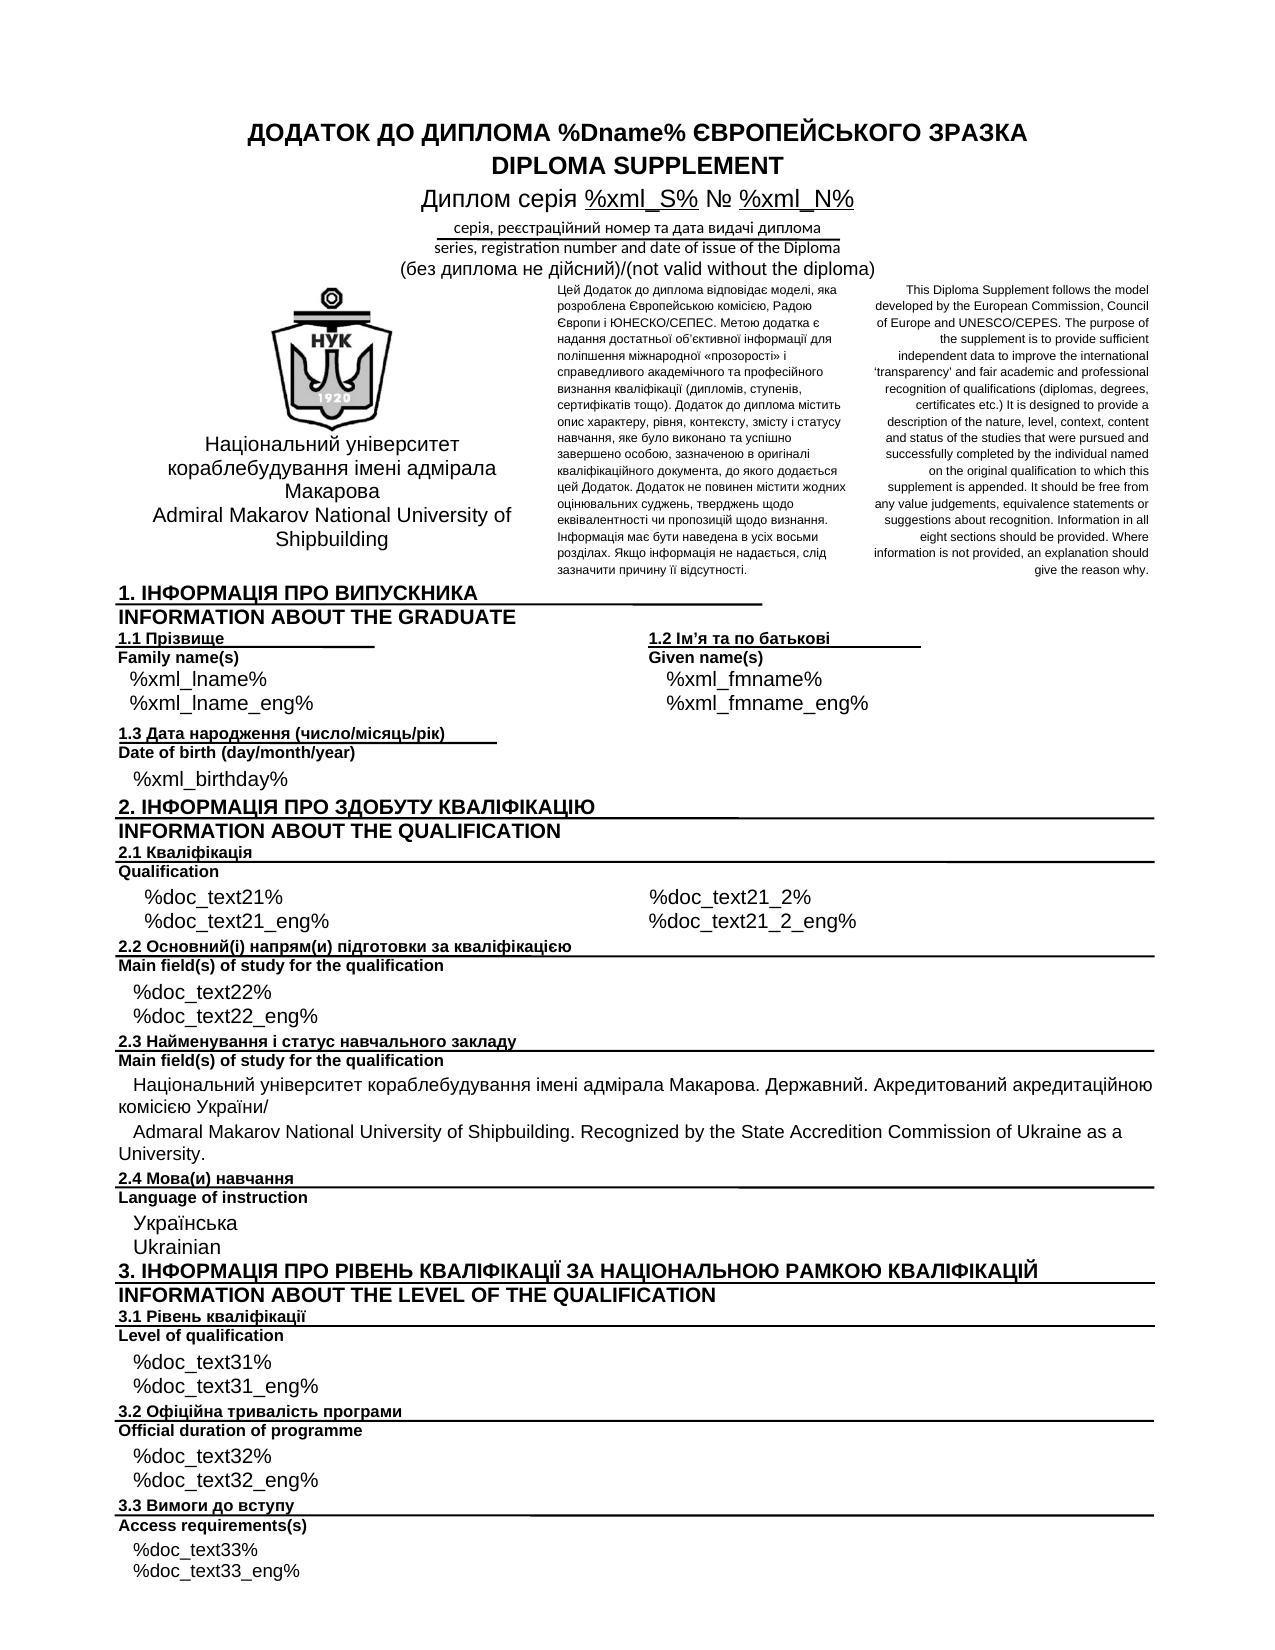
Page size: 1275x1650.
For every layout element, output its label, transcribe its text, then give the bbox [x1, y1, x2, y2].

text %xml_birthday% [118, 766, 1157, 790]
text 3.1 Рівень кваліфікації [118, 1307, 1157, 1326]
table_header Національний університет кораблебудування імені адмірала Макарова Admiral Makarov National University of Shipbuilding [118, 283, 546, 581]
table_header 1.2 Ім’я та по батькові Given name(s) %xml_fmname% %xml_fmname_eng% [637, 629, 1156, 724]
text Українська [118, 1211, 1157, 1235]
text Access requirements(s) [118, 1515, 1157, 1534]
text 2. ІНФОРМАЦІЯ ПРО ЗДОБУТУ КВАЛІФІКАЦІЮ [118, 794, 1157, 818]
text Official duration of programme [118, 1421, 1157, 1440]
text %doc_text22_eng% [118, 1003, 1157, 1027]
text серія, реєстраційний номер та дата видачі диплома [118, 217, 1157, 237]
text Ukrainian [118, 1235, 1157, 1259]
text 2.3 Найменування і статус навчального закладу [118, 1032, 1157, 1051]
text 1. ІНФОРМАЦІЯ ПРО ВИПУСКНИКА [118, 581, 1157, 604]
text 3.3 Вимоги до вступу [118, 1496, 1157, 1515]
text Qualification [118, 862, 1157, 881]
text %doc_text33% [118, 1539, 1157, 1560]
text Date of birth (day/month/year) [118, 743, 1157, 762]
text Main field(s) of study for the qualification [118, 956, 1157, 975]
table_header %doc_text21_2% %doc_text21_2_eng% [637, 885, 1156, 937]
text Диплом серія %xml_S% № %xml_N% [118, 184, 1157, 213]
text Main field(s) of study for the qualification [118, 1051, 1157, 1070]
text %doc_text31% [118, 1349, 1157, 1373]
text Level of qualification [118, 1326, 1157, 1345]
text Language of instruction [118, 1188, 1157, 1207]
table_header %doc_text21% %doc_text21_eng% [118, 885, 637, 937]
text 2.2 Основний(і) напрям(и) підготовки за кваліфікацією [118, 937, 1157, 956]
text 3. ІНФОРМАЦІЯ ПРО РІВЕНЬ КВАЛІФІКАЦІЇ ЗА НАЦІОНАЛЬНОЮ РАМКОЮ КВАЛІФІКАЦІЙ [118, 1259, 1157, 1283]
text 3.2 Офіційна тривалість програми [118, 1402, 1157, 1421]
text ДОДАТОК ДО ДИПЛОМА %Dname% ЄВРОПЕЙСЬКОГО ЗРАЗКА [118, 118, 1157, 147]
text %doc_text31_eng% [118, 1373, 1157, 1397]
text series, registration number and date of issue of the Diploma [118, 237, 1157, 258]
picture [269, 282, 395, 432]
text %doc_text32_eng% [118, 1468, 1157, 1492]
text 1.3 Дата народження (число/місяць/рік) [118, 724, 1157, 743]
text 2.4 Мова(и) навчання [118, 1169, 1157, 1188]
table_header Цей Додаток до диплома відповідає моделі, яка розроблена Європейською комісією, Радою Європи і ЮНЕСКО/СЕПЕС. Метою додатка є надання достатньої об’єктивної інформації для поліпшення міжнародної «прозорості» і справедливого академічного та професійного визнання кваліфікації (дипломів, ступенів, сертифікатів тощо). Додаток до диплома містить опис характеру, рівня, контексту, змісту і статусу навчання, яке було виконано та успішно завершено особою, зазначеною в оригіналі кваліфікаційного документа, до якого додається цей Додаток. Додаток не повинен містити жодних оцінювальних суджень, тверджень щодо еквівалентності чи пропозицій щодо визнання. Інформація має бути наведена в усіх восьми розділах. Якщо інформація не надається, слід зазначити причину її відсутності. [546, 283, 859, 581]
text (без диплома не дійсний)/(not valid without the diploma) [118, 258, 1157, 279]
text DIPLOMA SUPPLEMENT [118, 151, 1157, 180]
text 2.1 Кваліфікація [118, 842, 1157, 862]
text INFORMATION ABOUT THE LEVEL OF THE QUALIFICATION [118, 1283, 1157, 1307]
table_header 1.1 Прізвище Family name(s) %xml_lname% %xml_lname_eng% [118, 629, 637, 724]
text %doc_text22% [118, 979, 1157, 1003]
text %doc_text33_eng% [118, 1560, 1157, 1582]
text Національний університет кораблебудування імені адмірала Макарова. Державний. Акредитований акредитаційною комісією України/ [118, 1074, 1157, 1117]
text INFORMATION ABOUT THE QUALIFICATION [118, 818, 1157, 842]
text INFORMATION ABOUT THE GRADUATE [118, 604, 1157, 628]
table_header This Diploma Supplement follows the model developed by the European Commission, Council of Europe and UNESCO/CEPES. The purpose of the supplement is to provide sufficient independent data to improve the international ‘transparency’ and fair academic and professional recognition of qualifications (diplomas, degrees, certificates etc.) It is designed to provide a description of the nature, level, context, content and status of the studies that were pursued and successfully completed by the individual named on the original qualification to which this supplement is appended. It should be free from any value judgements, equivalence statements or suggestions about recognition. Information in all eight sections should be provided. Where information is not provided, an explanation should give the reason why. [859, 283, 1160, 581]
text %doc_text32% [118, 1444, 1157, 1468]
text Admaral Makarov National University of Shipbuilding. Recognized by the State Accredition Commission of Ukraine as a University. [118, 1121, 1157, 1164]
